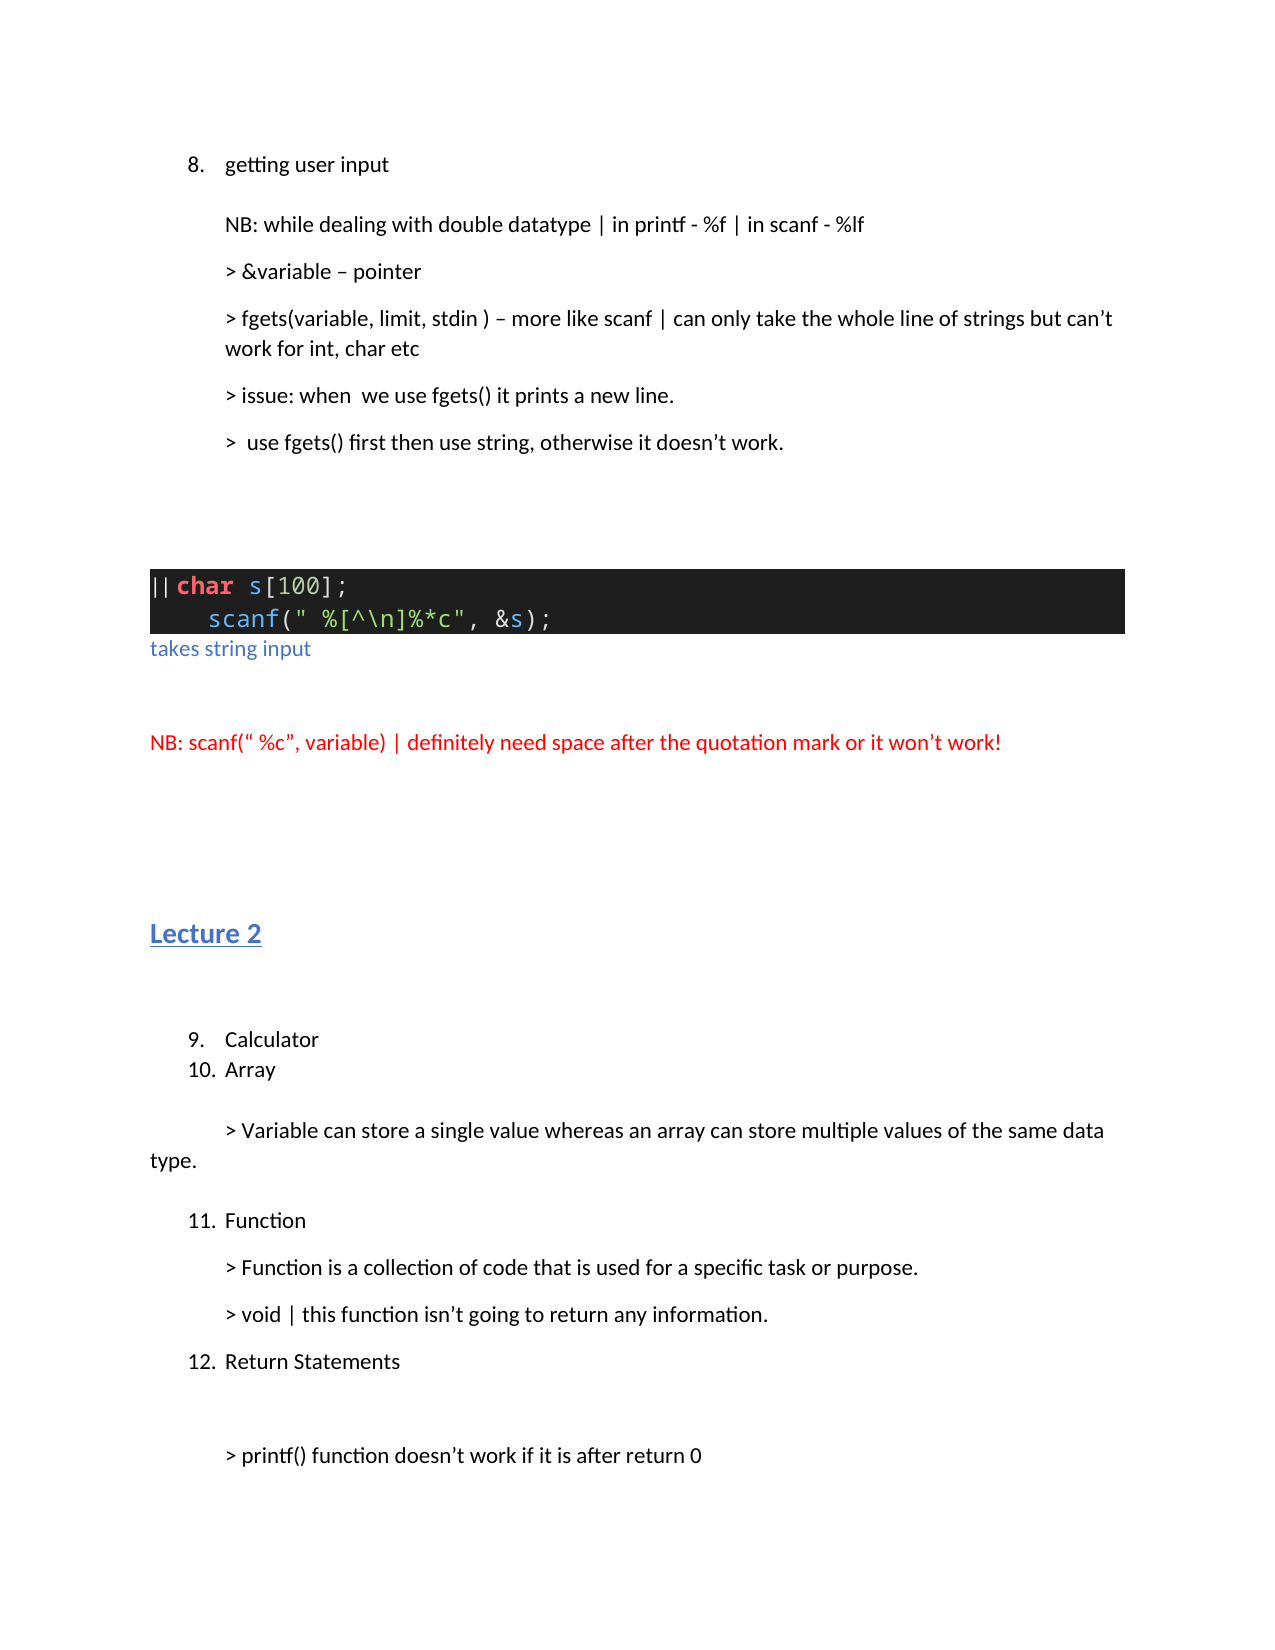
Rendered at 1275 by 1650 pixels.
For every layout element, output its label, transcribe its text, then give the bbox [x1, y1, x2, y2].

text scanf(" %[^\n]%*c", &s); [150, 601, 1125, 634]
text > &variable – pointer [150, 257, 1125, 285]
text Lecture 2 [150, 915, 1125, 951]
list Return Statements [187, 1347, 1125, 1375]
list Array [187, 1056, 1125, 1084]
text > void | this function isn’t going to return any information. [150, 1300, 1125, 1328]
text > issue: when we use fgets() it prints a new line. [150, 381, 1125, 409]
text > printf() function doesn’t work if it is after return 0 [150, 1441, 1125, 1469]
text NB: scanf(“ %c”, variable) | definitely need space after the quotation mark or it won’t work! [150, 728, 1125, 756]
list getting user input [187, 150, 1125, 178]
list > Variable can store a single value whereas an array can store multiple values of the same data type. [150, 1116, 1125, 1174]
list Function [187, 1207, 1125, 1235]
text > Function is a collection of code that is used for a specific task or purpose. [187, 1253, 1125, 1282]
text > use fgets() first then use string, otherwise it doesn’t work. [150, 428, 1125, 456]
text takes string input [150, 634, 1125, 662]
text > fgets(variable, limit, stdin ) – more like scanf | can only take the whole line of strings but can’t work for int, char etc [225, 304, 1125, 362]
list Calculator [187, 1025, 1125, 1053]
list NB: while dealing with double datatype | in printf - %f | in scanf - %lf [225, 210, 1125, 238]
text || char s[100]; [150, 569, 1125, 601]
